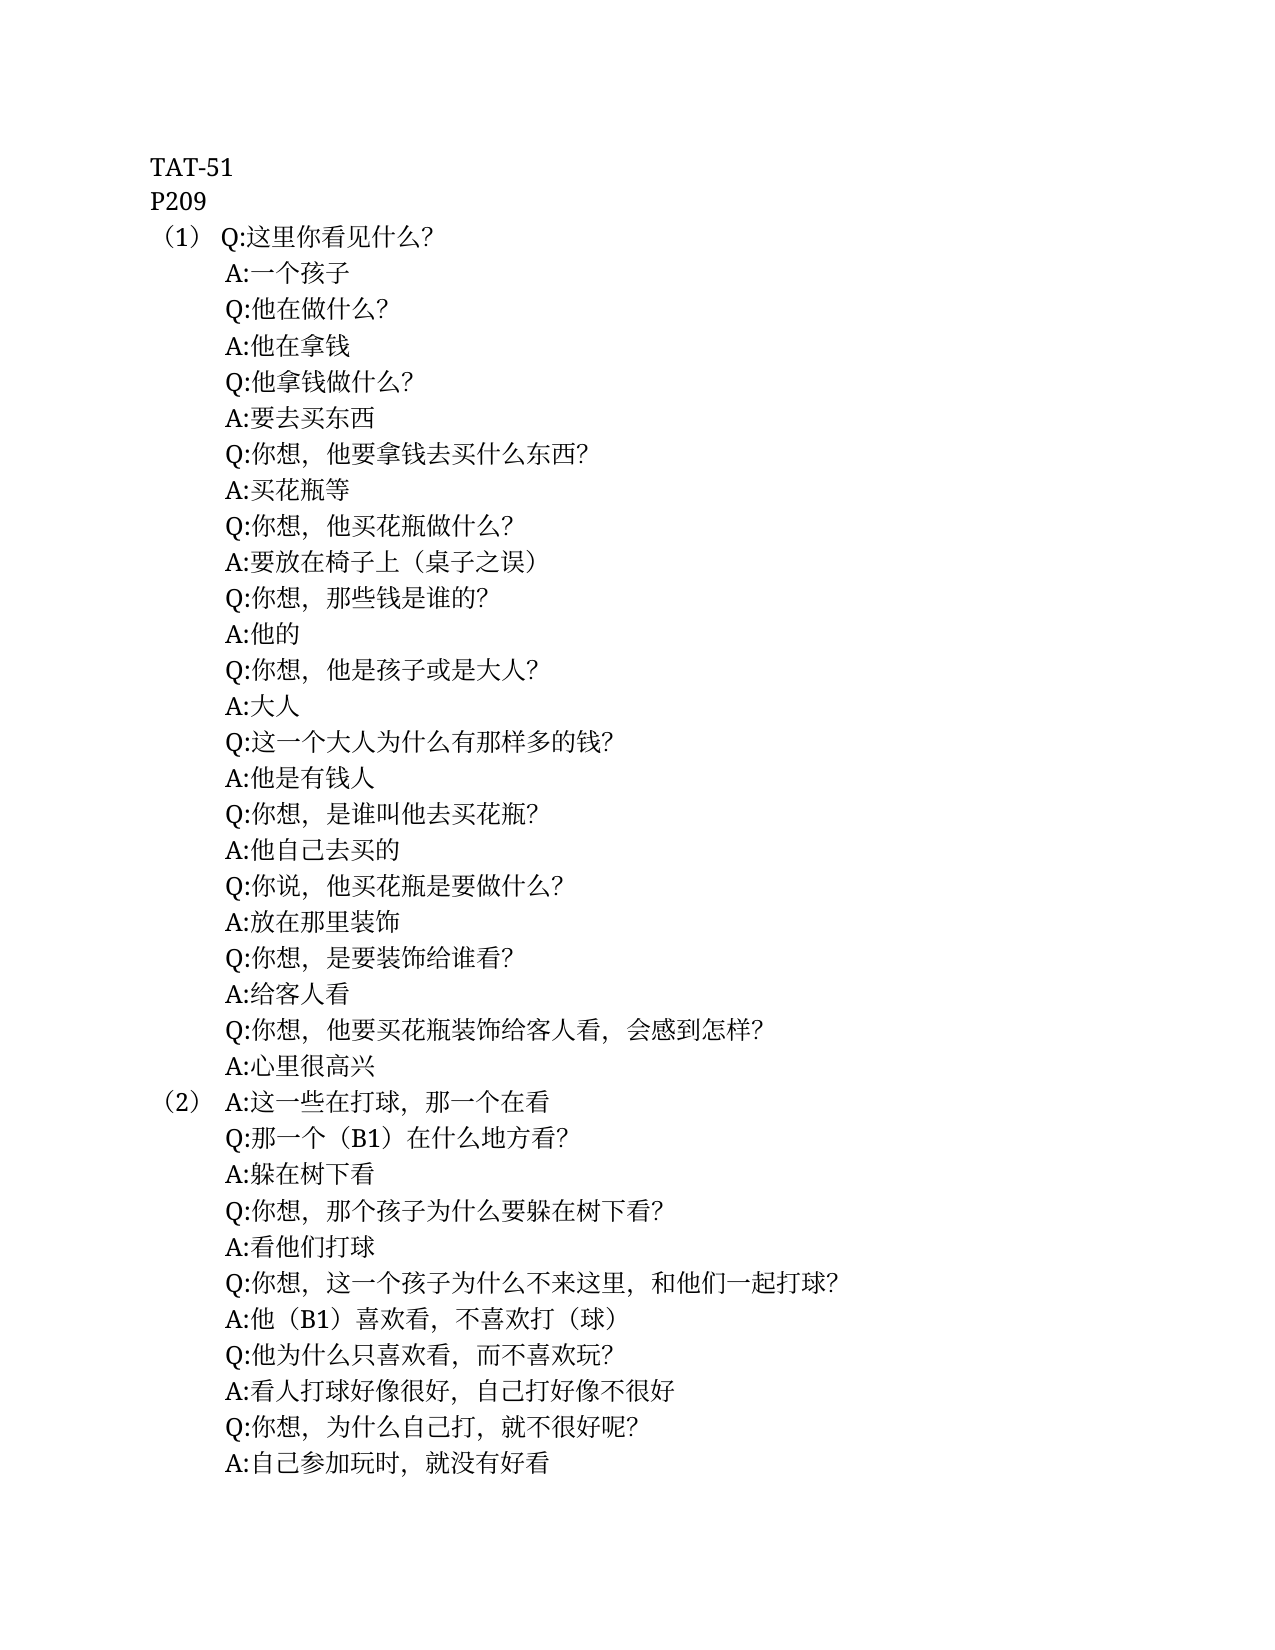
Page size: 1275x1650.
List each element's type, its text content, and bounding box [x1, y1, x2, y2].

text A:躲在树下看 [150, 1155, 1125, 1191]
text A:他的 [150, 614, 1125, 651]
text （2） A:这一些在打球，那一个在看 [150, 1083, 1125, 1119]
text Q:你想，为什么自己打，就不很好呢？ [150, 1407, 1125, 1443]
text A:他在拿钱 [150, 326, 1125, 362]
text P209 [150, 184, 1125, 218]
text Q:你想，他要买花瓶装饰给客人看，会感到怎样？ [150, 1011, 1125, 1047]
text A:自己参加玩时，就没有好看 [150, 1443, 1125, 1479]
text Q:他为什么只喜欢看，而不喜欢玩？ [150, 1335, 1125, 1371]
text A:买花瓶等 [150, 470, 1125, 506]
text A:看他们打球 [150, 1227, 1125, 1263]
text （1） Q:这里你看见什么？ [150, 218, 1125, 254]
text Q:这一个大人为什么有那样多的钱？ [150, 723, 1125, 759]
text A:要去买东西 [150, 398, 1125, 434]
text Q:那一个（B1）在什么地方看？ [150, 1119, 1125, 1155]
text Q:他拿钱做什么？ [150, 362, 1125, 398]
text A:他（B1）喜欢看，不喜欢打（球） [150, 1299, 1125, 1335]
text A:给客人看 [150, 975, 1125, 1011]
text A:他自己去买的 [150, 831, 1125, 867]
text Q:他在做什么？ [150, 290, 1125, 326]
text A:大人 [150, 687, 1125, 723]
text Q:你想，他是孩子或是大人？ [150, 651, 1125, 687]
text A:他是有钱人 [150, 759, 1125, 795]
text Q:你想，那个孩子为什么要躲在树下看？ [150, 1191, 1125, 1227]
text A:放在那里装饰 [150, 903, 1125, 939]
text Q:你说，他买花瓶是要做什么？ [150, 867, 1125, 903]
text Q:你想，那些钱是谁的？ [150, 578, 1125, 614]
text A:一个孩子 [150, 254, 1125, 290]
text A:要放在椅子上（桌子之误） [150, 542, 1125, 578]
text Q:你想，是谁叫他去买花瓶？ [150, 795, 1125, 831]
text Q:你想，是要装饰给谁看？ [150, 939, 1125, 975]
text Q:你想，他要拿钱去买什么东西？ [150, 434, 1125, 470]
text Q:你想，这一个孩子为什么不来这里，和他们一起打球？ [150, 1263, 1125, 1299]
text Q:你想，他买花瓶做什么？ [150, 506, 1125, 542]
text A:心里很高兴 [150, 1047, 1125, 1083]
text A:看人打球好像很好，自己打好像不很好 [150, 1371, 1125, 1407]
text TAT-51 [150, 150, 1125, 184]
